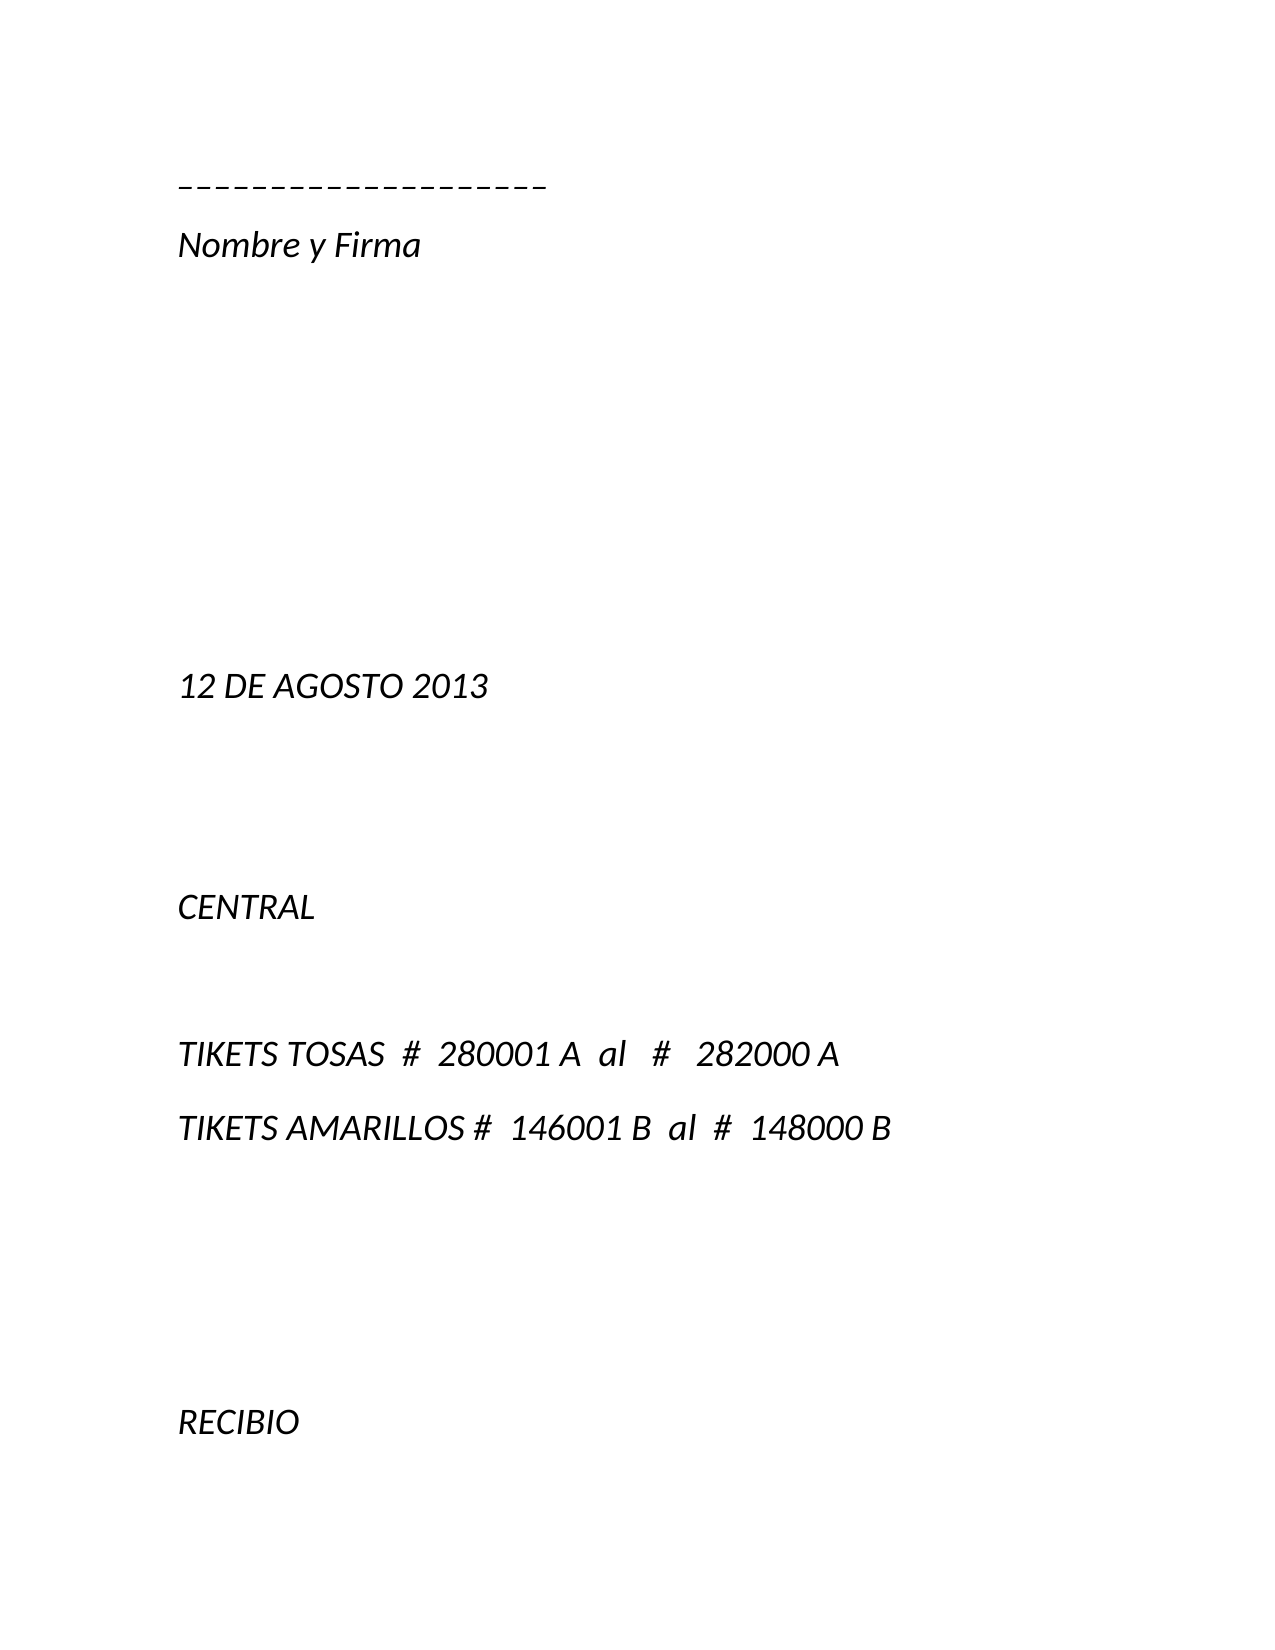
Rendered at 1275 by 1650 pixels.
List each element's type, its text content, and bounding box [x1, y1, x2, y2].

text 12 DE AGOSTO 2013 [177, 662, 1098, 708]
text TIKETS AMARILLOS # 146001 B al # 148000 B [177, 1104, 1098, 1149]
text TIKETS TOSAS # 280001 A al # 282000 A [177, 1030, 1098, 1076]
text CENTRAL [177, 883, 1098, 929]
text ____________________ [177, 148, 1098, 193]
text RECIBIO [177, 1398, 1098, 1444]
text Nombre y Firma [177, 221, 1098, 267]
